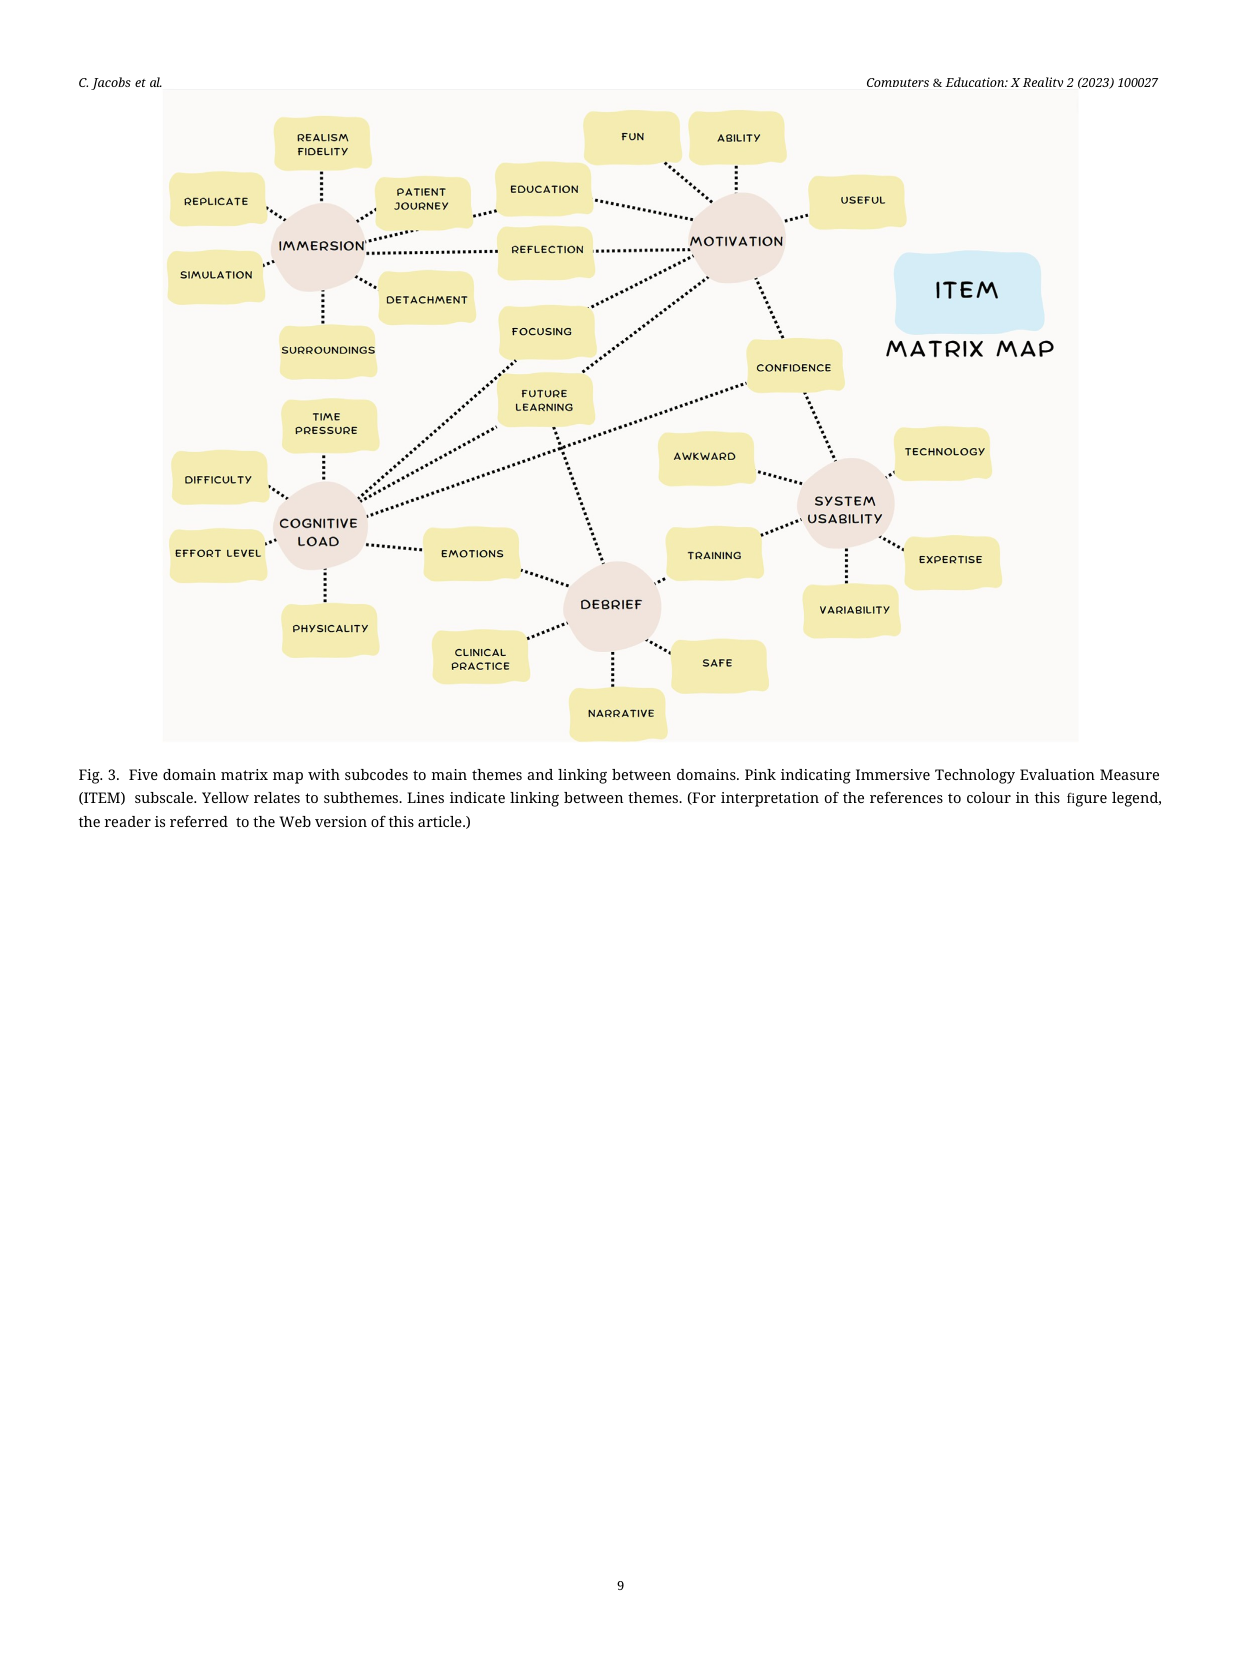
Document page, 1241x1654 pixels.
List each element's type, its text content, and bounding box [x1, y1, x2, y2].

text Fig. 3. Five domain matrix map with subcodes to main themes and linking between domains. Pink indicating Immersive Technology Evaluation Measure (ITEM) subscale. Yellow relates to subthemes. Lines indicate linking between themes. (For interpretation of the references to colour in this figure legend, the reader is referred to the Web version of this article.) [78, 764, 1162, 831]
picture [161, 87, 1080, 743]
